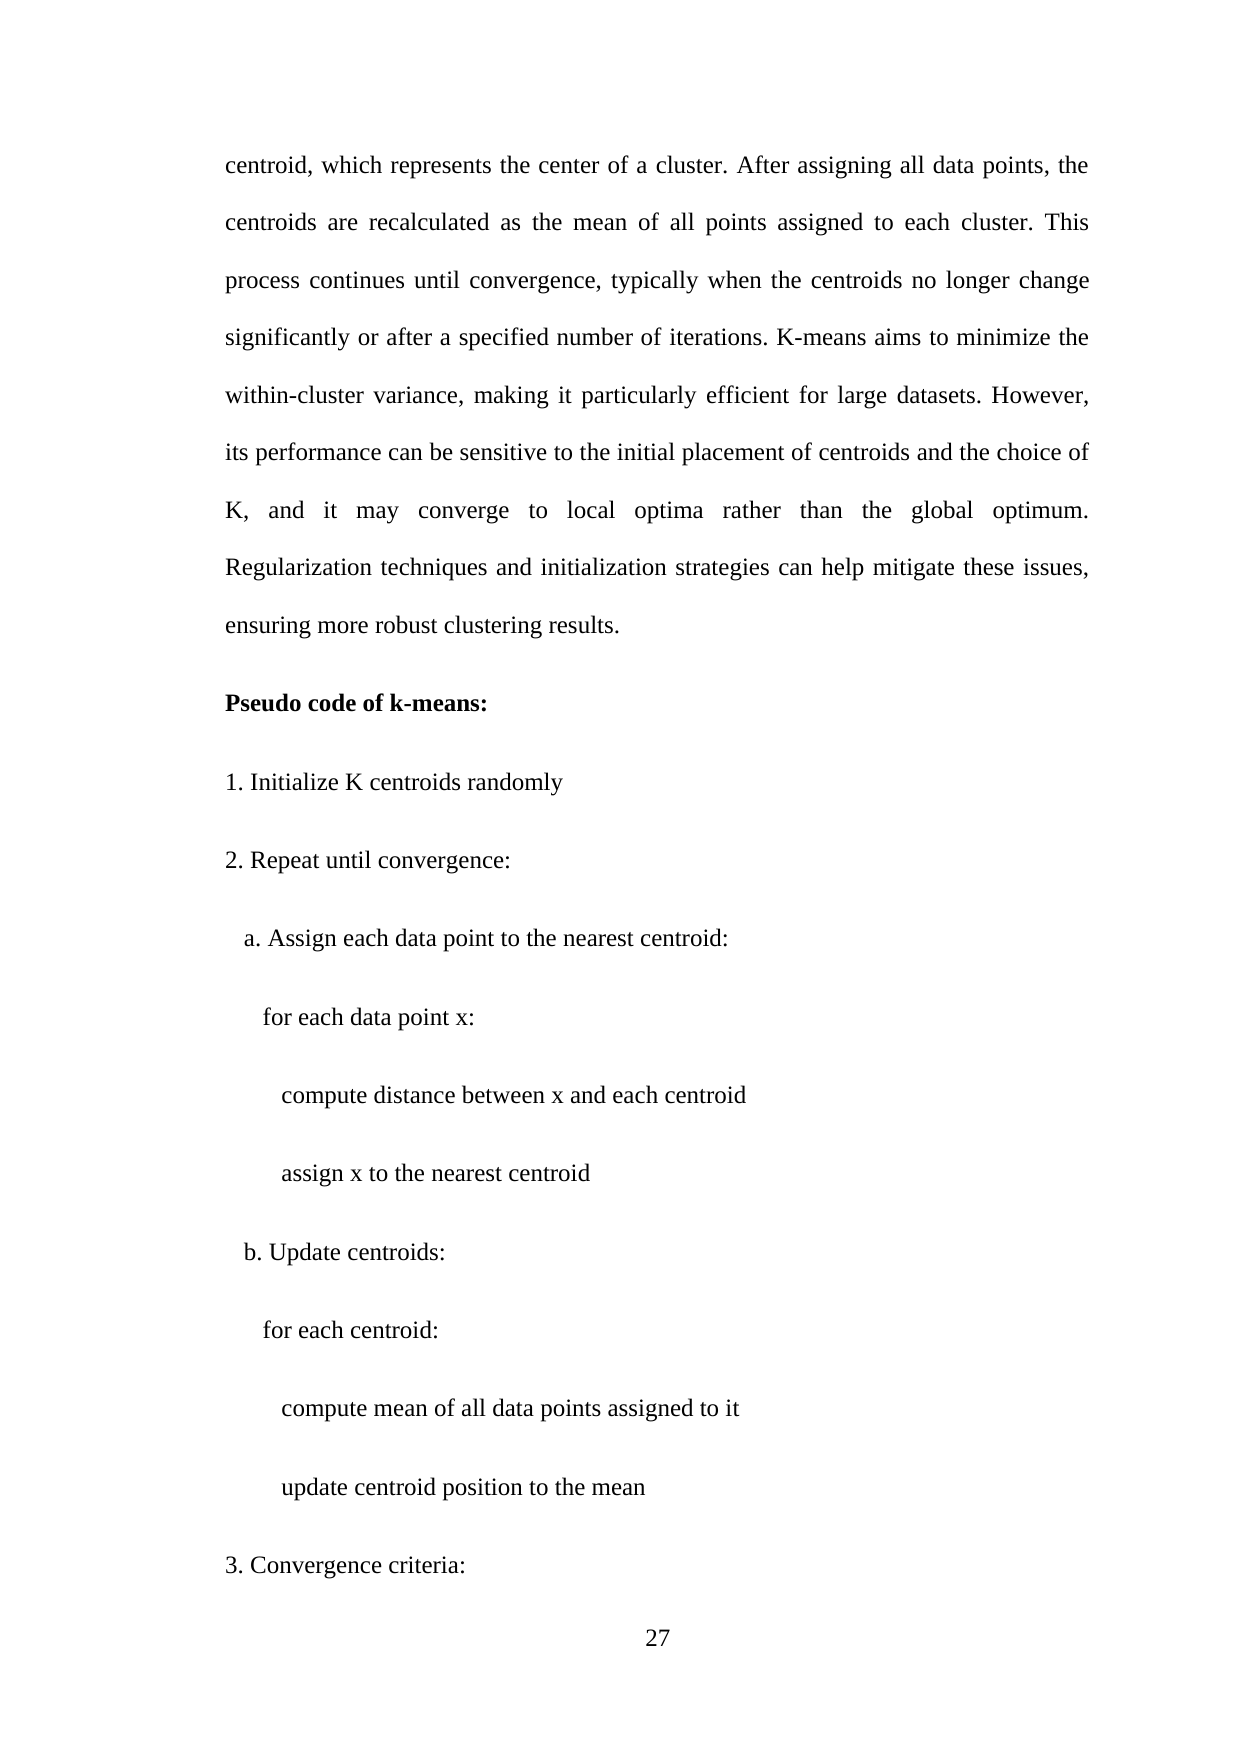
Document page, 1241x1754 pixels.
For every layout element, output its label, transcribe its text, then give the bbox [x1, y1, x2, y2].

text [225, 150, 1090, 639]
text Pseudo code of k-means: [225, 688, 1090, 717]
text update centroid position to the mean [225, 1472, 1090, 1500]
text 3. Convergence criteria: [225, 1550, 1090, 1579]
text compute distance between x and each centroid [225, 1080, 1090, 1109]
text 2. Repeat until convergence: [225, 845, 1090, 874]
text compute mean of all data points assigned to it [225, 1393, 1090, 1422]
text assign x to the nearest centroid [225, 1158, 1090, 1187]
text a. Assign each data point to the nearest centroid: [225, 923, 1090, 952]
text 1. Initialize K centroids randomly [225, 767, 1090, 795]
text for each centroid: [225, 1315, 1090, 1344]
text for each data point x: [225, 1002, 1090, 1030]
text b. Update centroids: [225, 1237, 1090, 1265]
